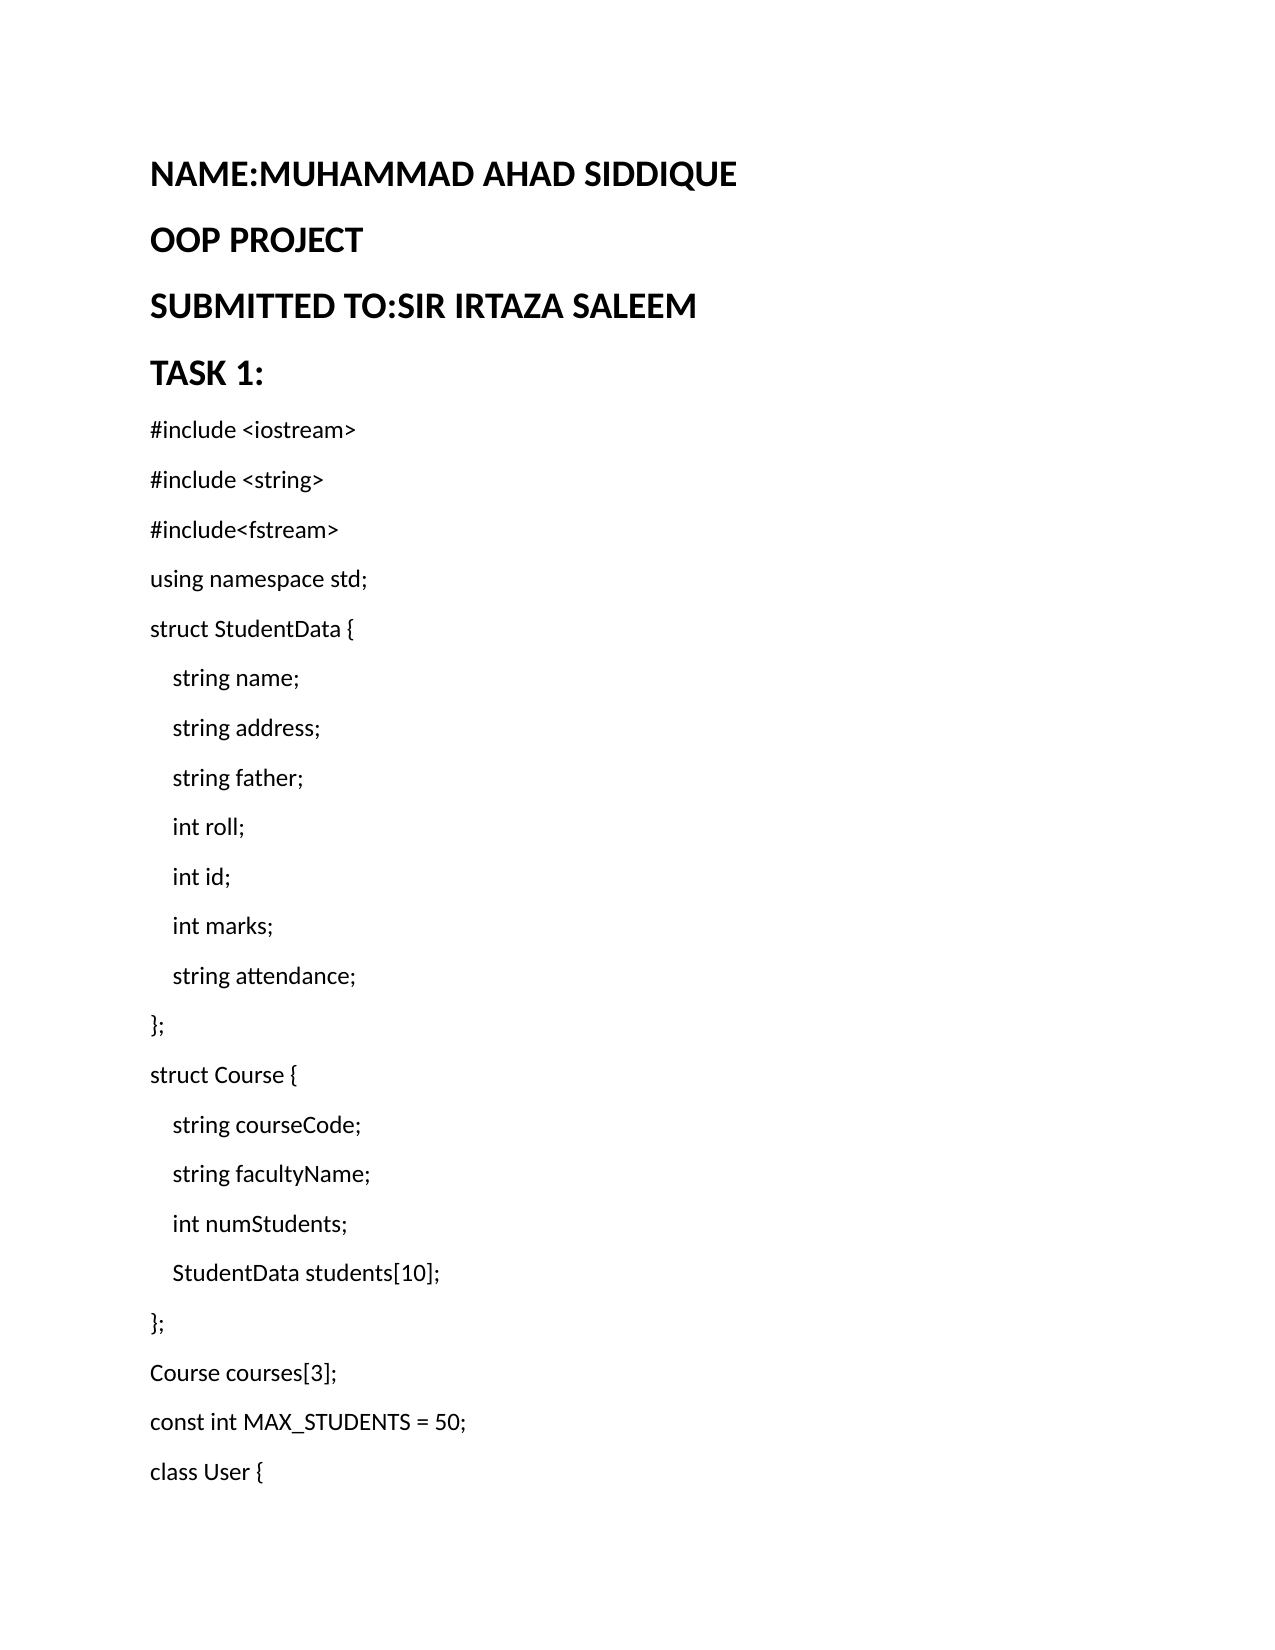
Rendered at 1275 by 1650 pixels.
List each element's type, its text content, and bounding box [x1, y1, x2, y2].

text struct Course { [150, 1059, 1125, 1090]
text string father; [150, 762, 1125, 792]
text Course courses[3]; [150, 1357, 1125, 1387]
text }; [150, 1307, 1125, 1338]
text const int MAX_STUDENTS = 50; [150, 1406, 1125, 1437]
text SUBMITTED TO:SIR IRTAZA SALEEM [150, 282, 1125, 328]
text string attendance; [150, 960, 1125, 991]
text #include <string> [150, 464, 1125, 495]
text string courseCode; [150, 1109, 1125, 1139]
text #include<fstream> [150, 514, 1125, 544]
text string facultyName; [150, 1158, 1125, 1189]
text int roll; [150, 811, 1125, 842]
text string address; [150, 712, 1125, 743]
text StudentData students[10]; [150, 1257, 1125, 1288]
text OOP PROJECT [150, 216, 1125, 262]
text int numStudents; [150, 1208, 1125, 1238]
text }; [150, 1009, 1125, 1040]
text using namespace std; [150, 563, 1125, 594]
text NAME:MUHAMMAD AHAD SIDDIQUE [150, 150, 1125, 196]
text int id; [150, 861, 1125, 891]
text int marks; [150, 910, 1125, 941]
text class User { [150, 1456, 1125, 1486]
text string name; [150, 662, 1125, 693]
text #include <iostream> [150, 414, 1125, 445]
text struct StudentData { [150, 613, 1125, 643]
text TASK 1: [150, 348, 1125, 394]
